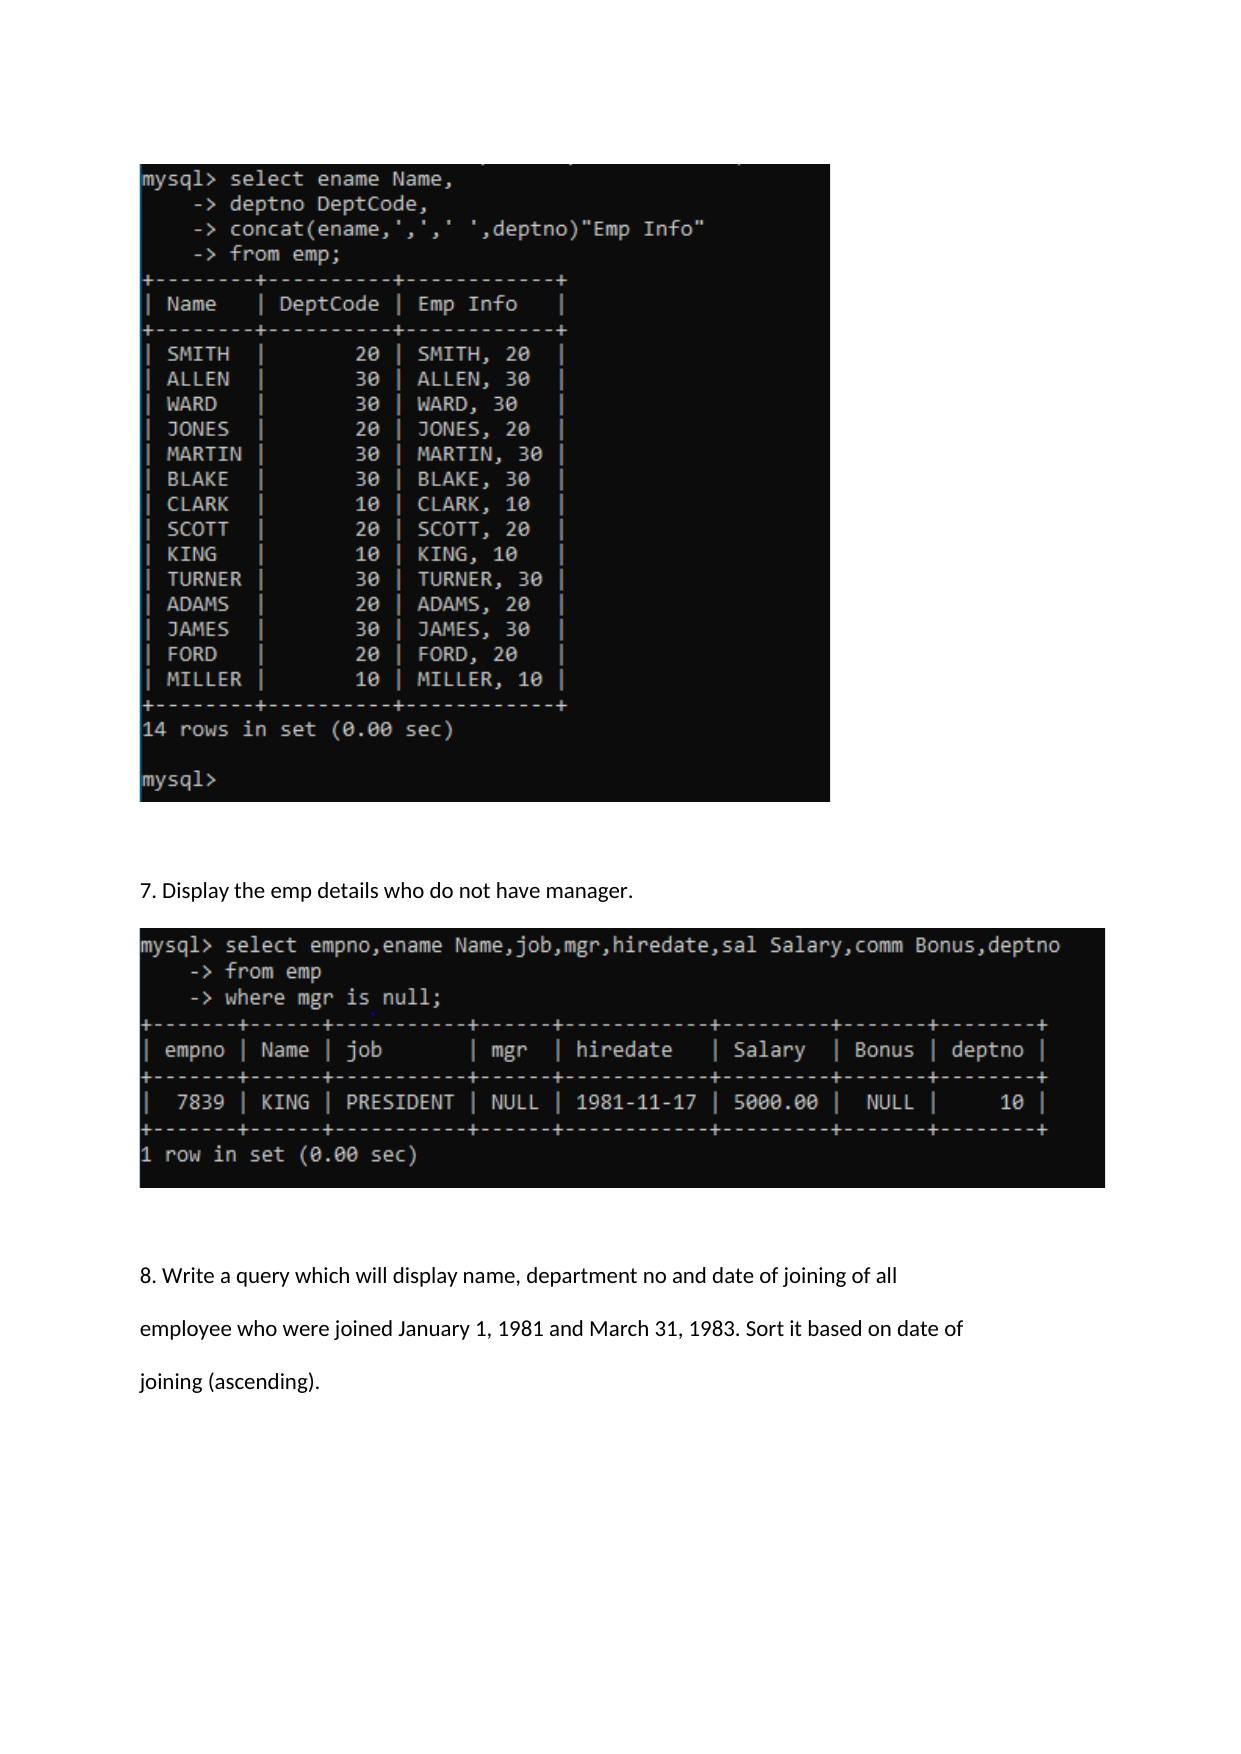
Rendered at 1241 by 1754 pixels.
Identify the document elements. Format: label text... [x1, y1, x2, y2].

text 7. Display the emp details who do not have manager. [139, 876, 1101, 904]
picture [139, 164, 831, 802]
text joining (ascending). [139, 1367, 1101, 1395]
text 8. Write a query which will display name, department no and date of joining of all [139, 1261, 1101, 1289]
picture [139, 928, 1106, 1188]
text employee who were joined January 1, 1981 and March 31, 1983. Sort it based on date of [139, 1314, 1101, 1342]
